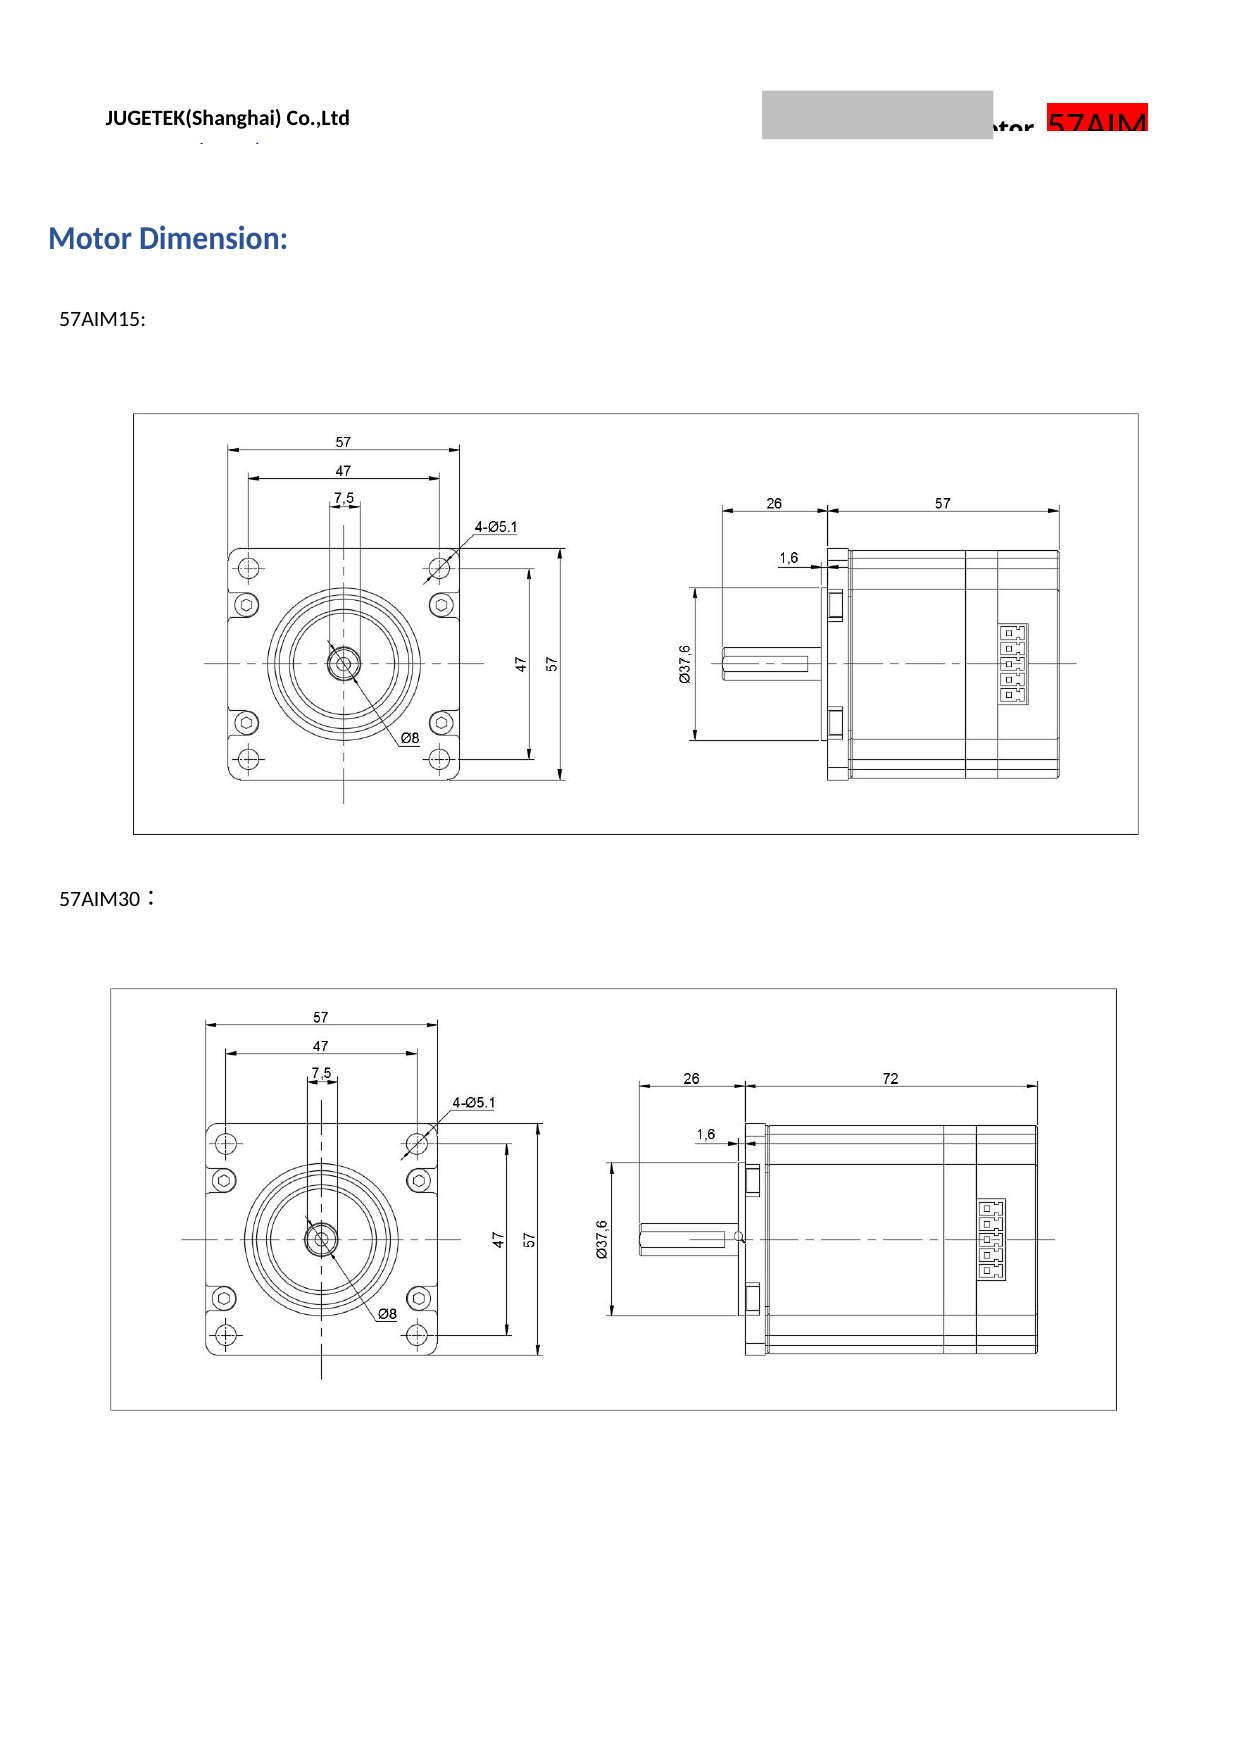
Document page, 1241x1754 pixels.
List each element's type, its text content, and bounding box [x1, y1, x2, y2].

text Motor Dimension: [48, 217, 1192, 258]
picture [58, 929, 1169, 1449]
picture [81, 349, 1162, 871]
text 57AIM15: [59, 306, 1192, 332]
